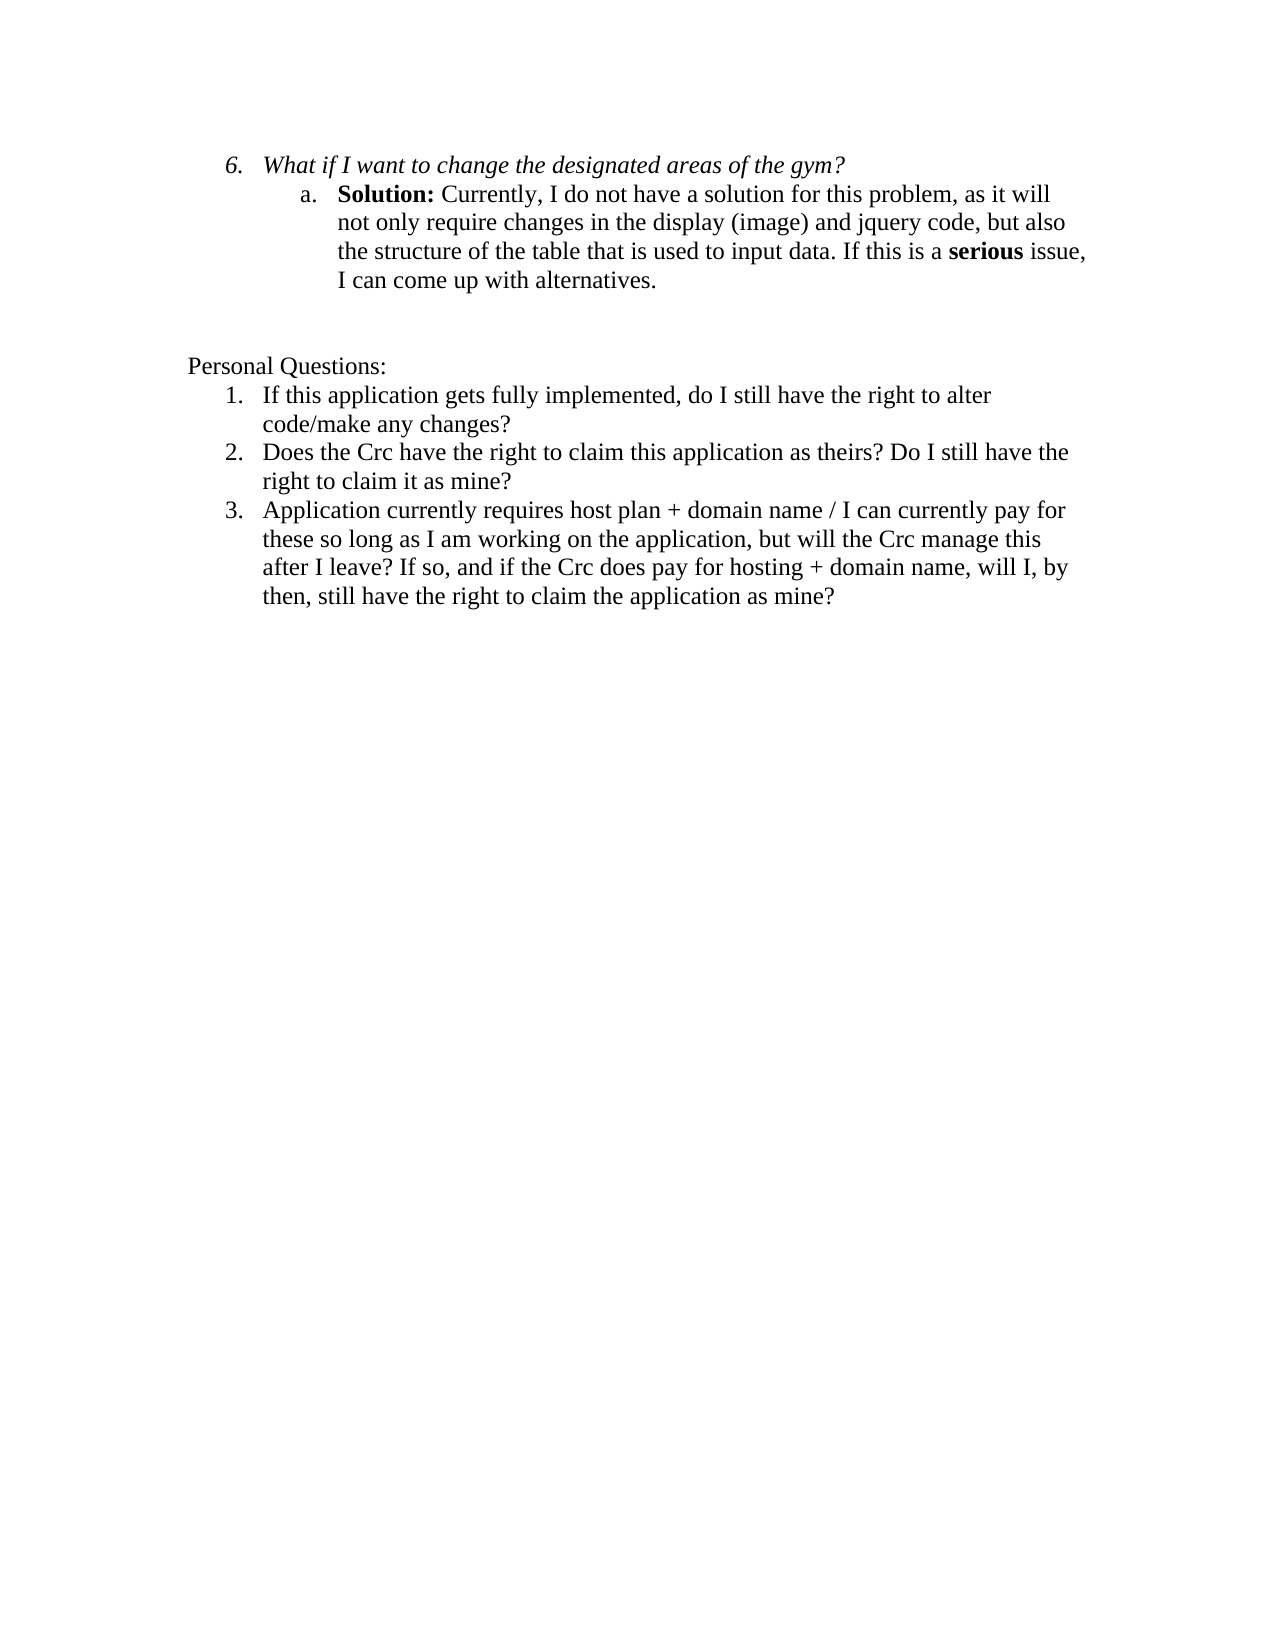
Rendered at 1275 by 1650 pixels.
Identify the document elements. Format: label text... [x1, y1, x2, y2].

text Personal Questions: [187, 351, 1087, 380]
list If this application gets fully implemented, do I still have the right to alter code/make any changes? [225, 380, 1087, 437]
list What if I want to change the designated areas of the gym? [225, 150, 1087, 179]
list Does the Crc have the right to claim this application as theirs? Do I still have the right to claim it as mine? [225, 437, 1087, 495]
